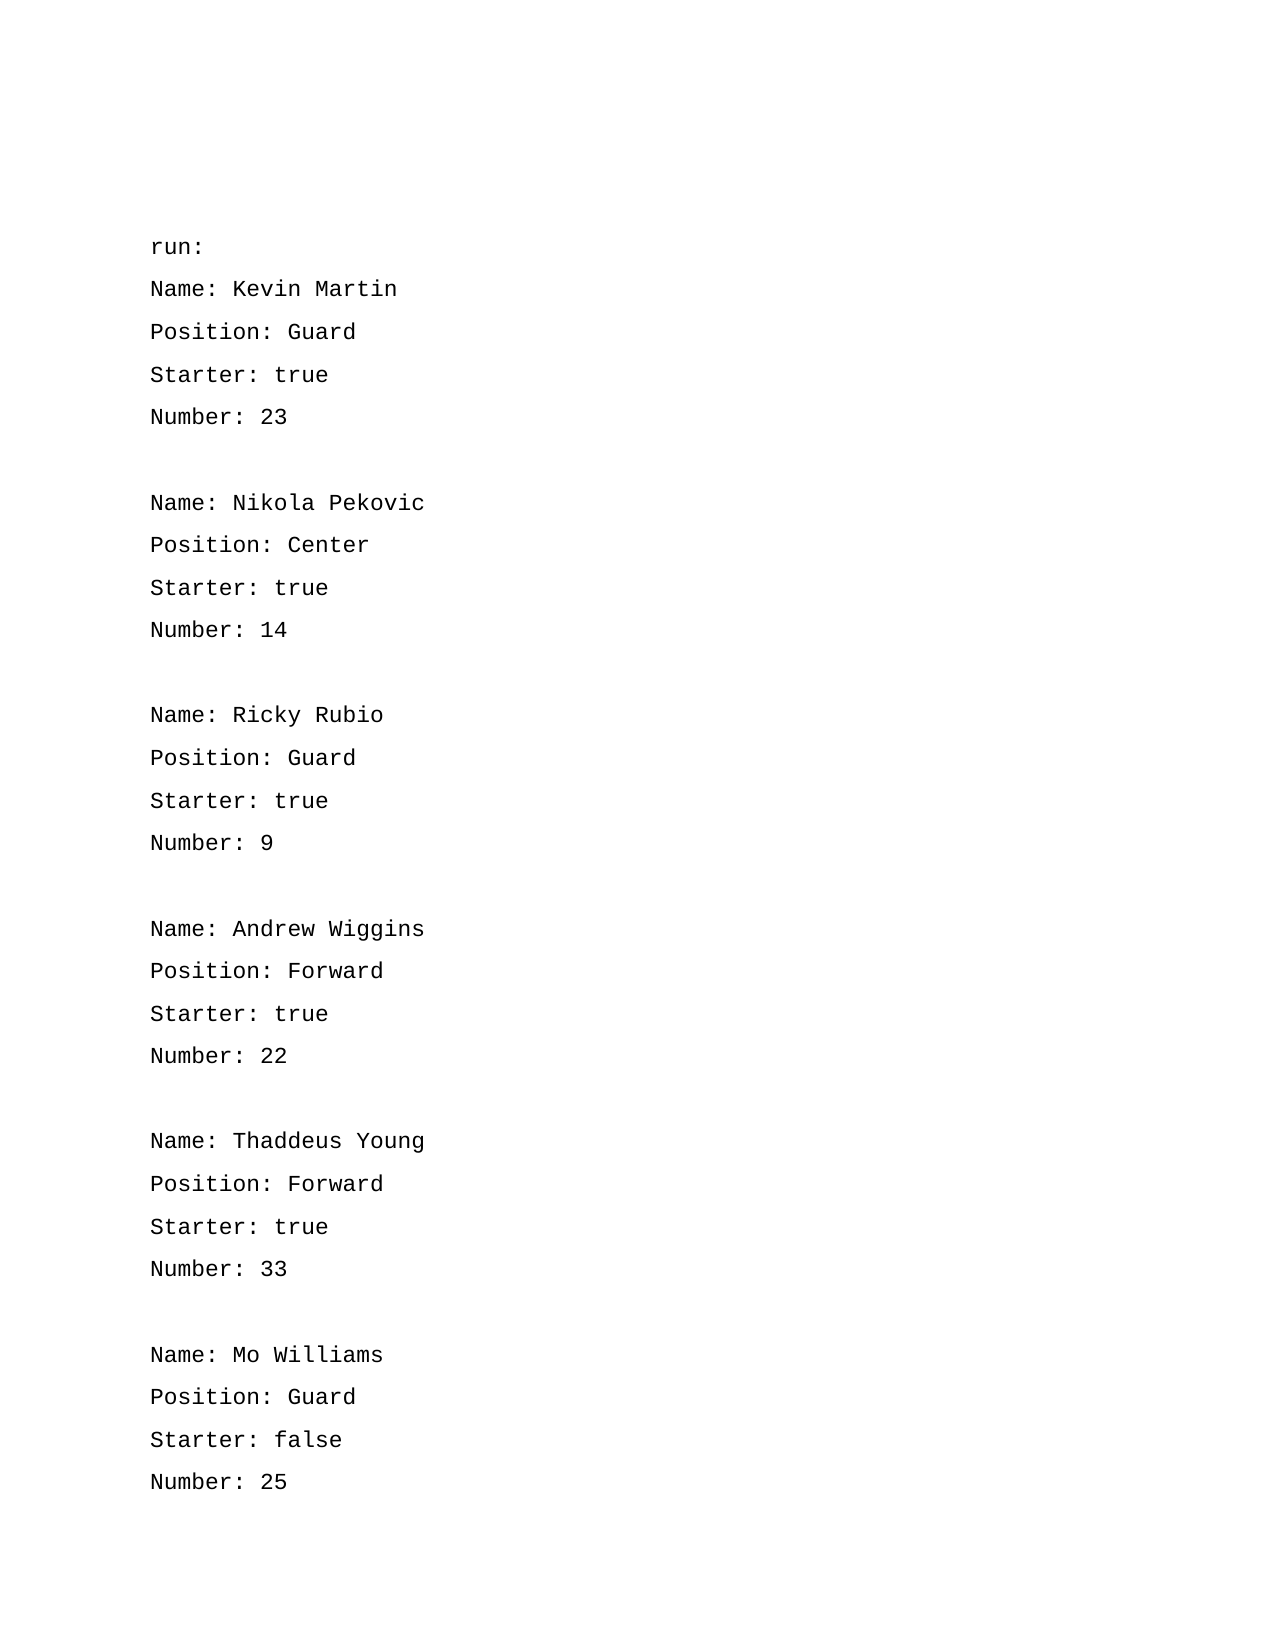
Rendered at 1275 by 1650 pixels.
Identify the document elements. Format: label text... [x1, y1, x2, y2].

text Starter: true [150, 789, 1125, 815]
text Name: Ricky Rubio [150, 704, 1125, 730]
text Number: 33 [150, 1258, 1125, 1284]
text Name: Kevin Martin [150, 278, 1125, 304]
text Name: Andrew Wiggins [150, 917, 1125, 943]
text Starter: true [150, 363, 1125, 389]
text Number: 23 [150, 406, 1125, 432]
text Position: Guard [150, 320, 1125, 346]
text Name: Mo Williams [150, 1343, 1125, 1369]
text Number: 9 [150, 832, 1125, 858]
text Name: Nikola Pekovic [150, 491, 1125, 517]
text Position: Forward [150, 1172, 1125, 1198]
text Starter: false [150, 1428, 1125, 1454]
text Starter: true [150, 1002, 1125, 1028]
text Position: Guard [150, 1386, 1125, 1411]
text Position: Center [150, 533, 1125, 559]
text Name: Thaddeus Young [150, 1130, 1125, 1156]
text Starter: true [150, 1215, 1125, 1241]
text Starter: true [150, 576, 1125, 602]
text Position: Forward [150, 959, 1125, 985]
text Number: 14 [150, 619, 1125, 644]
text run: [150, 235, 1125, 261]
text Number: 25 [150, 1471, 1125, 1497]
text Number: 22 [150, 1045, 1125, 1071]
text Position: Guard [150, 746, 1125, 772]
